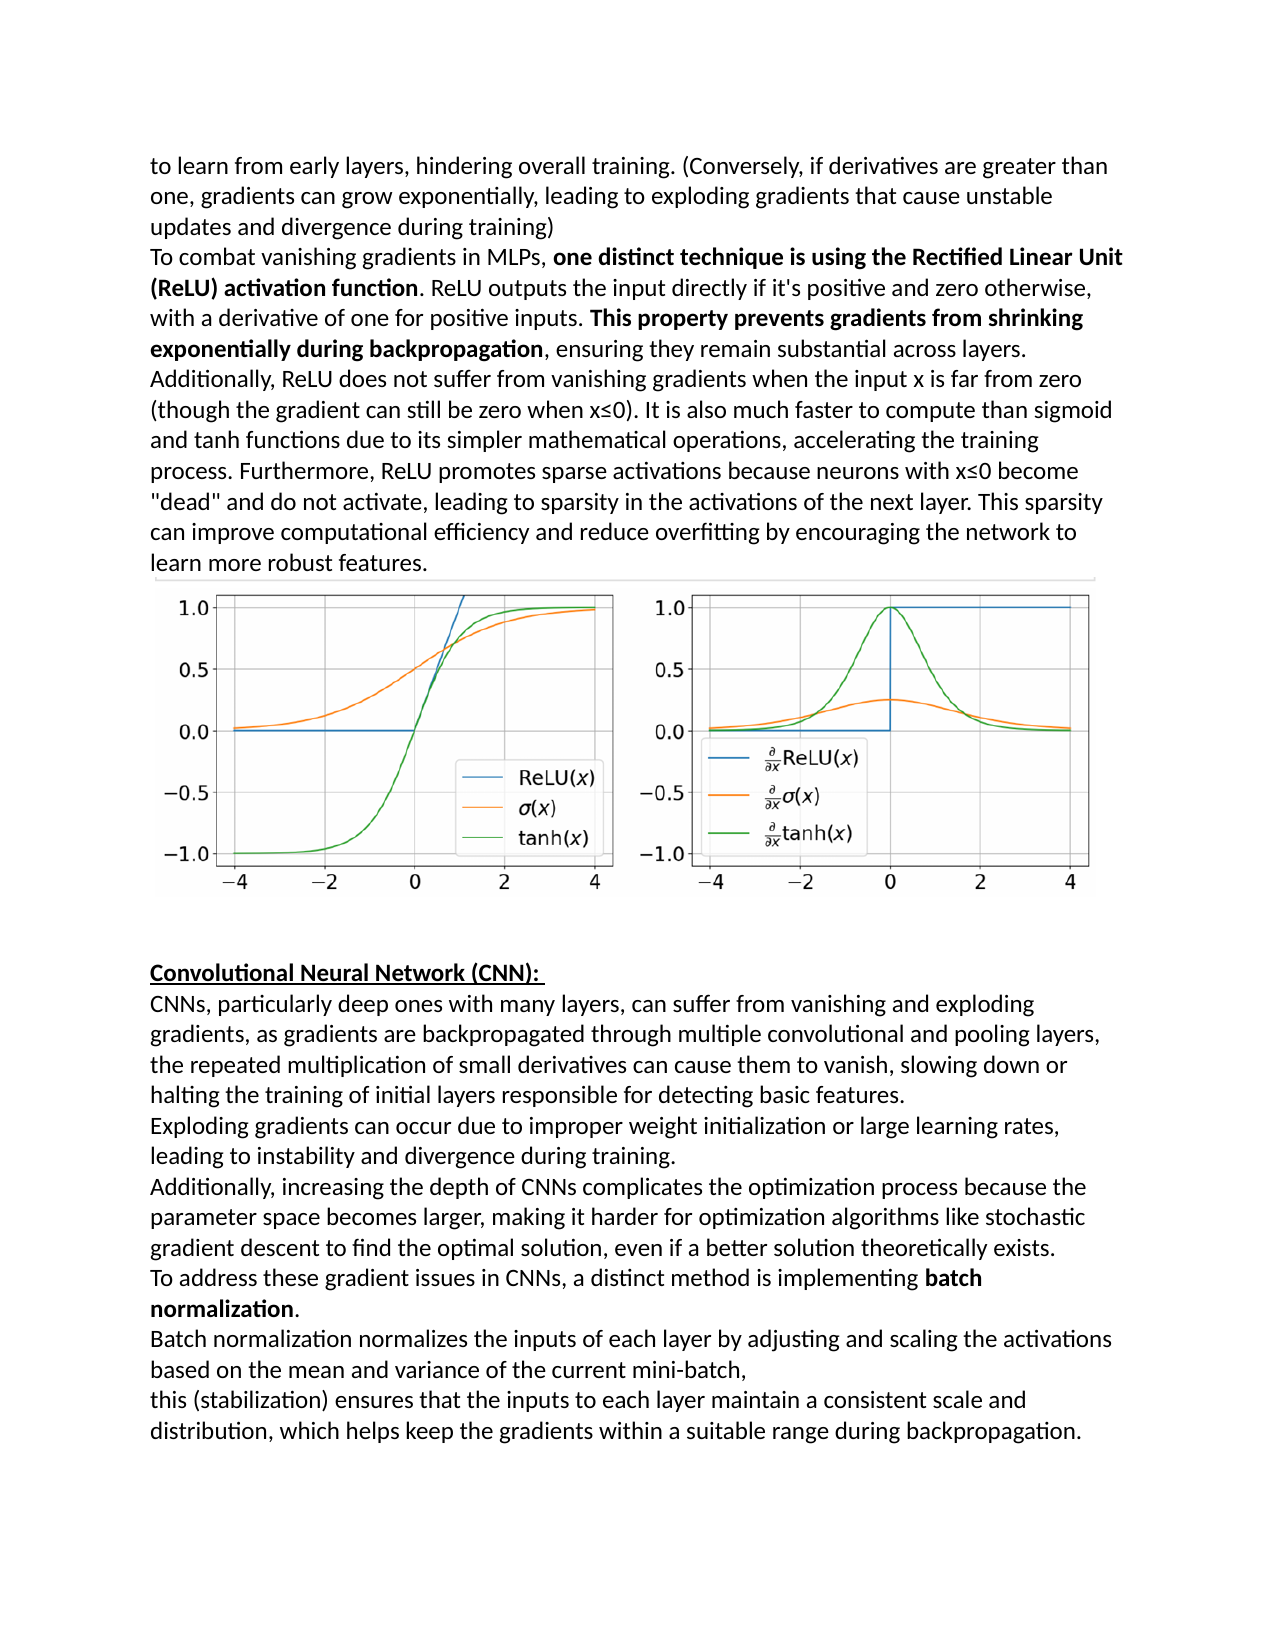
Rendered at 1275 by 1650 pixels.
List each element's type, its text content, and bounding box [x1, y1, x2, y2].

text CNNs, particularly deep ones with many layers, can suffer from vanishing and exploding gradients, as gradients are backpropagated through multiple convolutional and pooling layers, the repeated multiplication of small derivatives can cause them to vanish, slowing down or halting the training of initial layers responsible for detecting basic features. [150, 988, 1125, 1110]
text this (stabilization) ensures that the inputs to each layer maintain a consistent scale and distribution, which helps keep the gradients within a suitable range during backpropagation. [150, 1385, 1125, 1446]
text To combat vanishing gradients in MLPs, one distinct technique is using the Rectified Linear Unit (ReLU) activation function. ReLU outputs the input directly if it's positive and zero otherwise, with a derivative of one for positive inputs. This property prevents gradients from shrinking exponentially during backpropagation, ensuring they remain substantial across layers. Additionally, ReLU does not suffer from vanishing gradients when the input x is far from zero (though the gradient can still be zero when x≤0). It is also much faster to compute than sigmoid and tanh functions due to its simpler mathematical operations, accelerating the training process. Furthermore, ReLU promotes sparse activations because neurons with x≤0 become "dead" and do not activate, leading to sparsity in the activations of the next layer. This sparsity can improve computational efficiency and reduce overfitting by encouraging the network to learn more robust features. [150, 242, 1125, 577]
text Additionally, increasing the depth of CNNs complicates the optimization process because the parameter space becomes larger, making it harder for optimization algorithms like stochastic gradient descent to find the optimal solution, even if a better solution theoretically exists. [150, 1171, 1125, 1263]
text To address these gradient issues in CNNs, a distinct method is implementing batch normalization. [150, 1263, 1125, 1324]
text Convolutional Neural Network (CNN): [150, 957, 1125, 988]
picture [150, 577, 1125, 897]
text Exploding gradients can occur due to improper weight initialization or large learning rates, leading to instability and divergence during training. [150, 1110, 1125, 1171]
text Batch normalization normalizes the inputs of each layer by adjusting and scaling the activations based on the mean and variance of the current mini-batch, [150, 1324, 1125, 1385]
